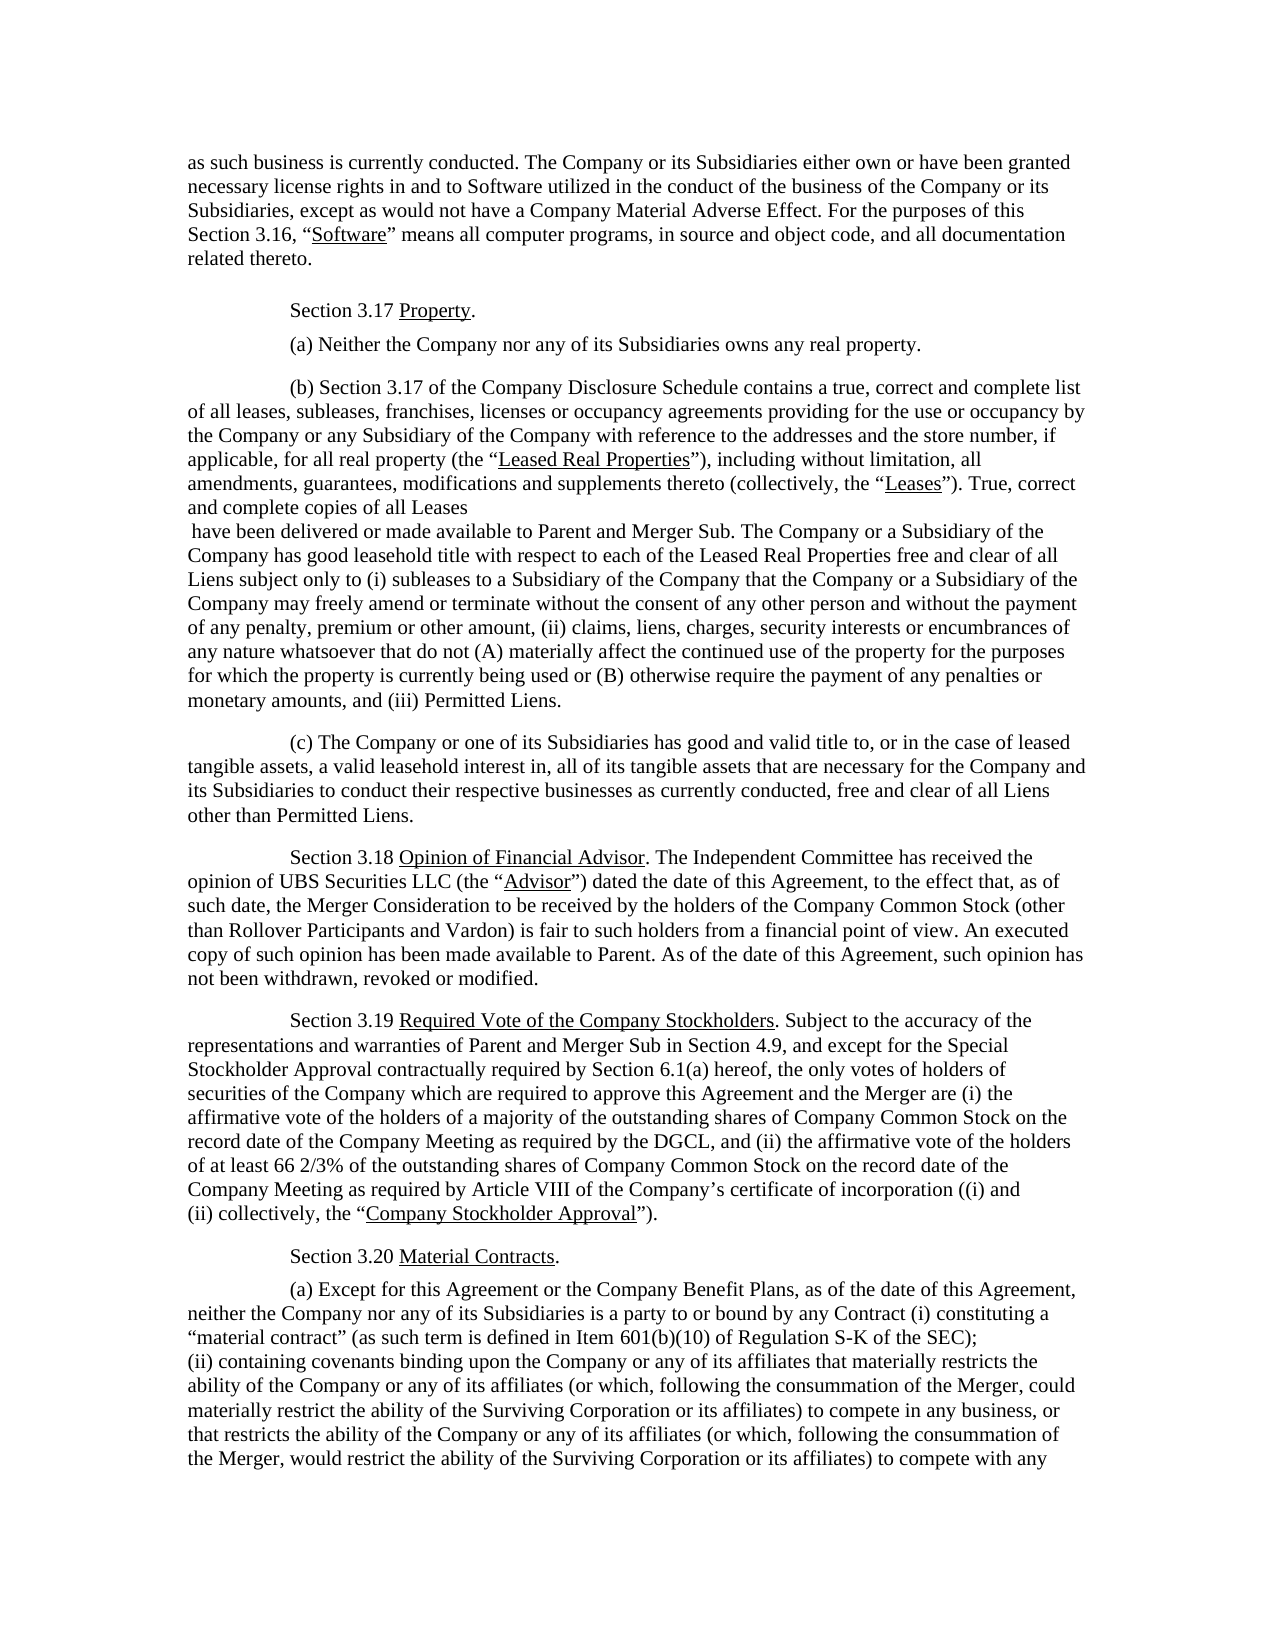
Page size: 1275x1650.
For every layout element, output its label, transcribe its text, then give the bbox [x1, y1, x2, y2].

text (b) Section 3.17 of the Company Disclosure Schedule contains a true, correct and complete list of all leases, subleases, franchises, licenses or occupancy agreements providing for the use or occupancy by the Company or any Subsidiary of the Company with reference to the addresses and the store number, if applicable, for all real property (the “Leased Real Properties”), including without limitation, all amendments, guarantees, modifications and supplements thereto (collectively, the “Leases”). True, correct and complete copies of all Leases [187, 375, 1087, 519]
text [187, 150, 1087, 270]
text Section 3.17 Property. [187, 298, 1087, 322]
text (c) The Company or one of its Subsidiaries has good and valid title to, or in the case of leased tangible assets, a valid leasehold interest in, all of its tangible assets that are necessary for the Company and its Subsidiaries to conduct their respective businesses as currently conducted, free and clear of all Liens other than Permitted Liens. [187, 730, 1087, 827]
text have been delivered or made available to Parent and Merger Sub. The Company or a Subsidiary of the Company has good leasehold title with respect to each of the Leased Real Properties free and clear of all Liens subject only to (i) subleases to a Subsidiary of the Company that the Company or a Subsidiary of the Company may freely amend or terminate without the consent of any other person and without the payment of any penalty, premium or other amount, (ii) claims, liens, charges, security interests or encumbrances of any nature whatsoever that do not (A) materially affect the continued use of the property for the purposes for which the property is currently being used or (B) otherwise require the payment of any penalties or monetary amounts, and (iii) Permitted Liens. [187, 519, 1087, 712]
text Section 3.19 Required Vote of the Company Stockholders. Subject to the accuracy of the representations and warranties of Parent and Merger Sub in Section 4.9, and except for the Special Stockholder Approval contractually required by Section 6.1(a) hereof, the only votes of holders of securities of the Company which are required to approve this Agreement and the Merger are (i) the affirmative vote of the holders of a majority of the outstanding shares of Company Common Stock on the record date of the Company Meeting as required by the DGCL, and (ii) the affirmative vote of the holders of at least 66 2/3% of the outstanding shares of Company Common Stock on the record date of the Company Meeting as required by Article VIII of the Company’s certificate of incorporation ((i) and (ii) collectively, the “Company Stockholder Approval”). [187, 1008, 1087, 1225]
text (a) Neither the Company nor any of its Subsidiaries owns any real property. [187, 332, 1087, 356]
text Section 3.20 Material Contracts. [187, 1244, 1087, 1268]
text Section 3.18 Opinion of Financial Advisor. The Independent Committee has received the opinion of UBS Securities LLC (the “Advisor”) dated the date of this Agreement, to the effect that, as of such date, the Merger Consideration to be received by the holders of the Company Common Stock (other than Rollover Participants and Vardon) is fair to such holders from a financial point of view. An executed copy of such opinion has been made available to Parent. As of the date of this Agreement, such opinion has not been withdrawn, revoked or modified. [187, 845, 1087, 990]
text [187, 1277, 1087, 1470]
